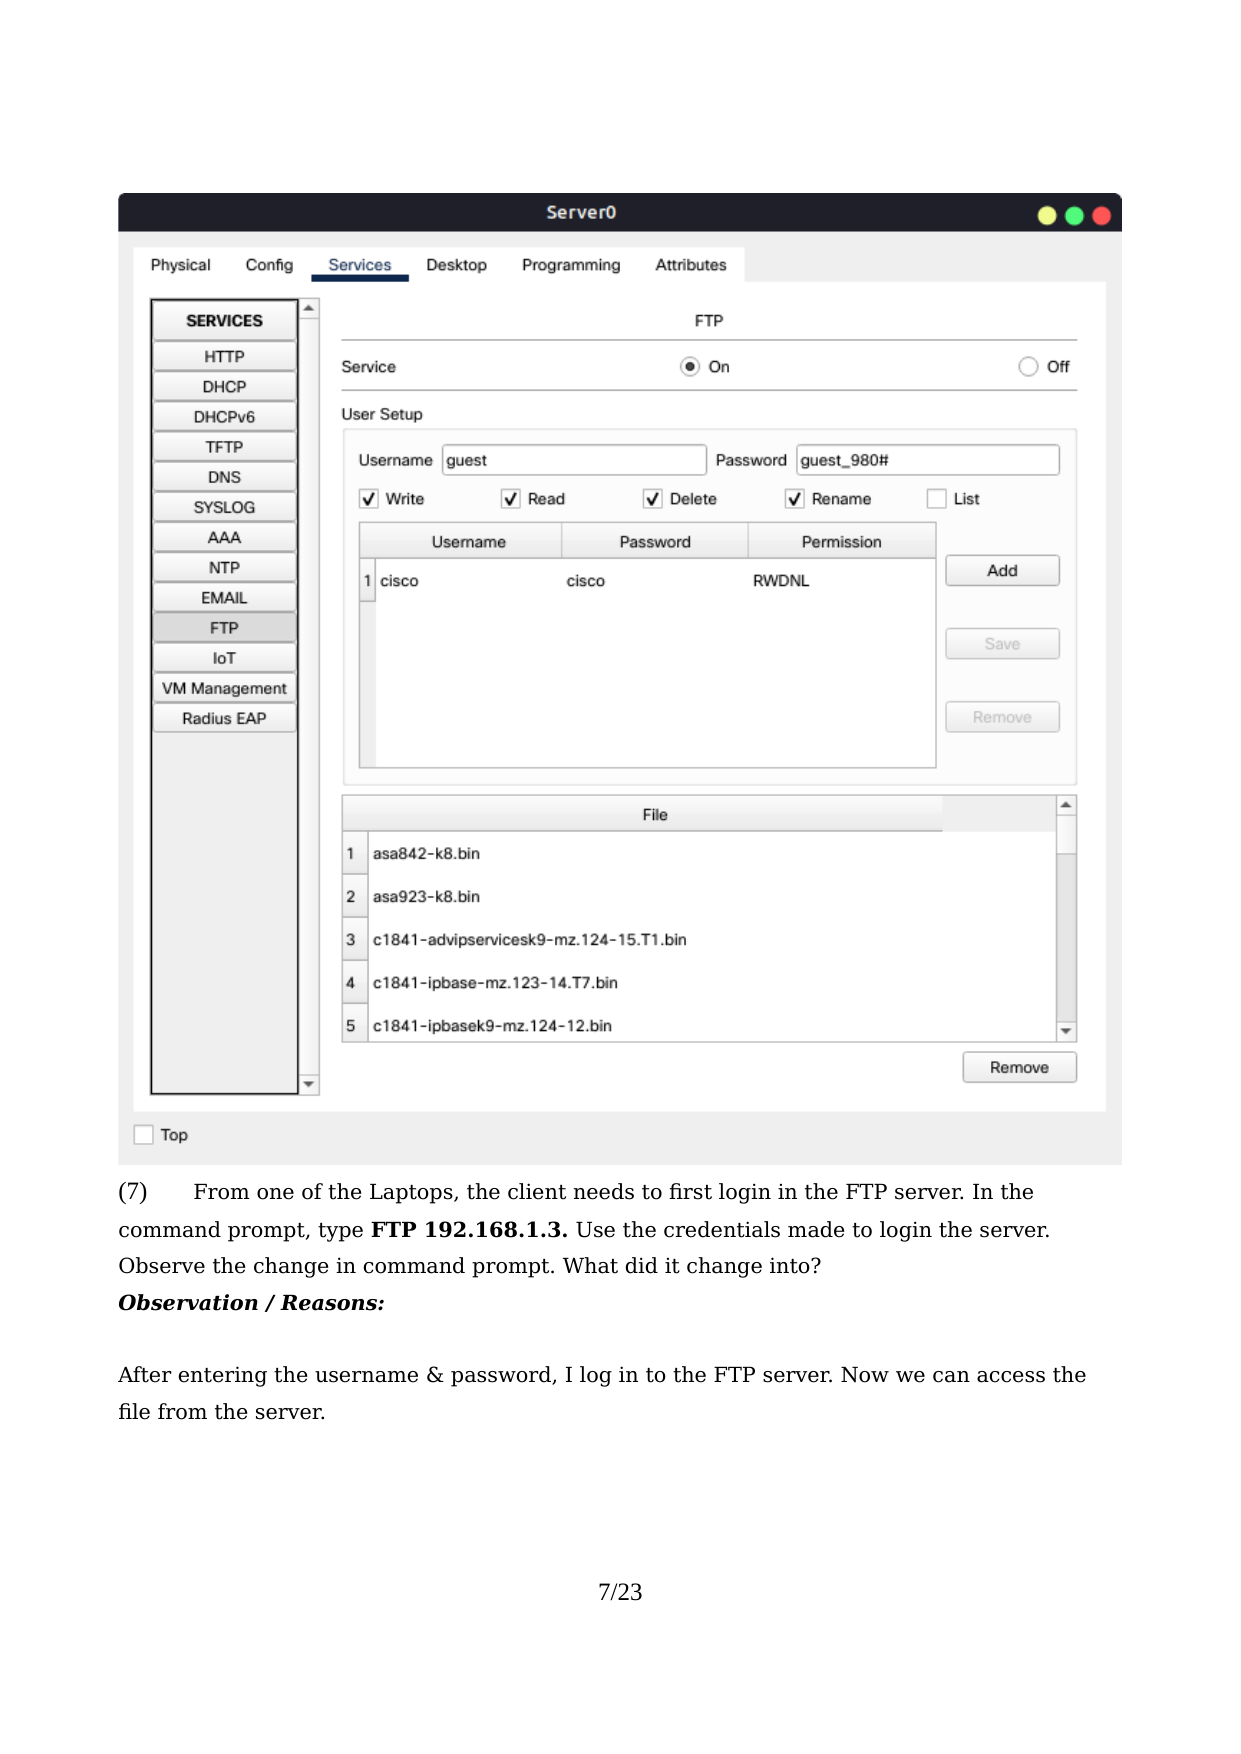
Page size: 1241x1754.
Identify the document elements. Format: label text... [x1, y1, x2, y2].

picture [118, 193, 1122, 1165]
text After entering the username & password, I log in to the FTP server. Now we can access the file from the server. [118, 1363, 1122, 1424]
list From one of the Laptops, the client needs to first login in the FTP server. In the command prompt, type FTP 192.168.1.3. Use the credentials made to login the server. Observe the change in command prompt. What did it change into? [118, 1165, 1122, 1278]
text Observation / Reasons: [118, 1290, 1122, 1315]
